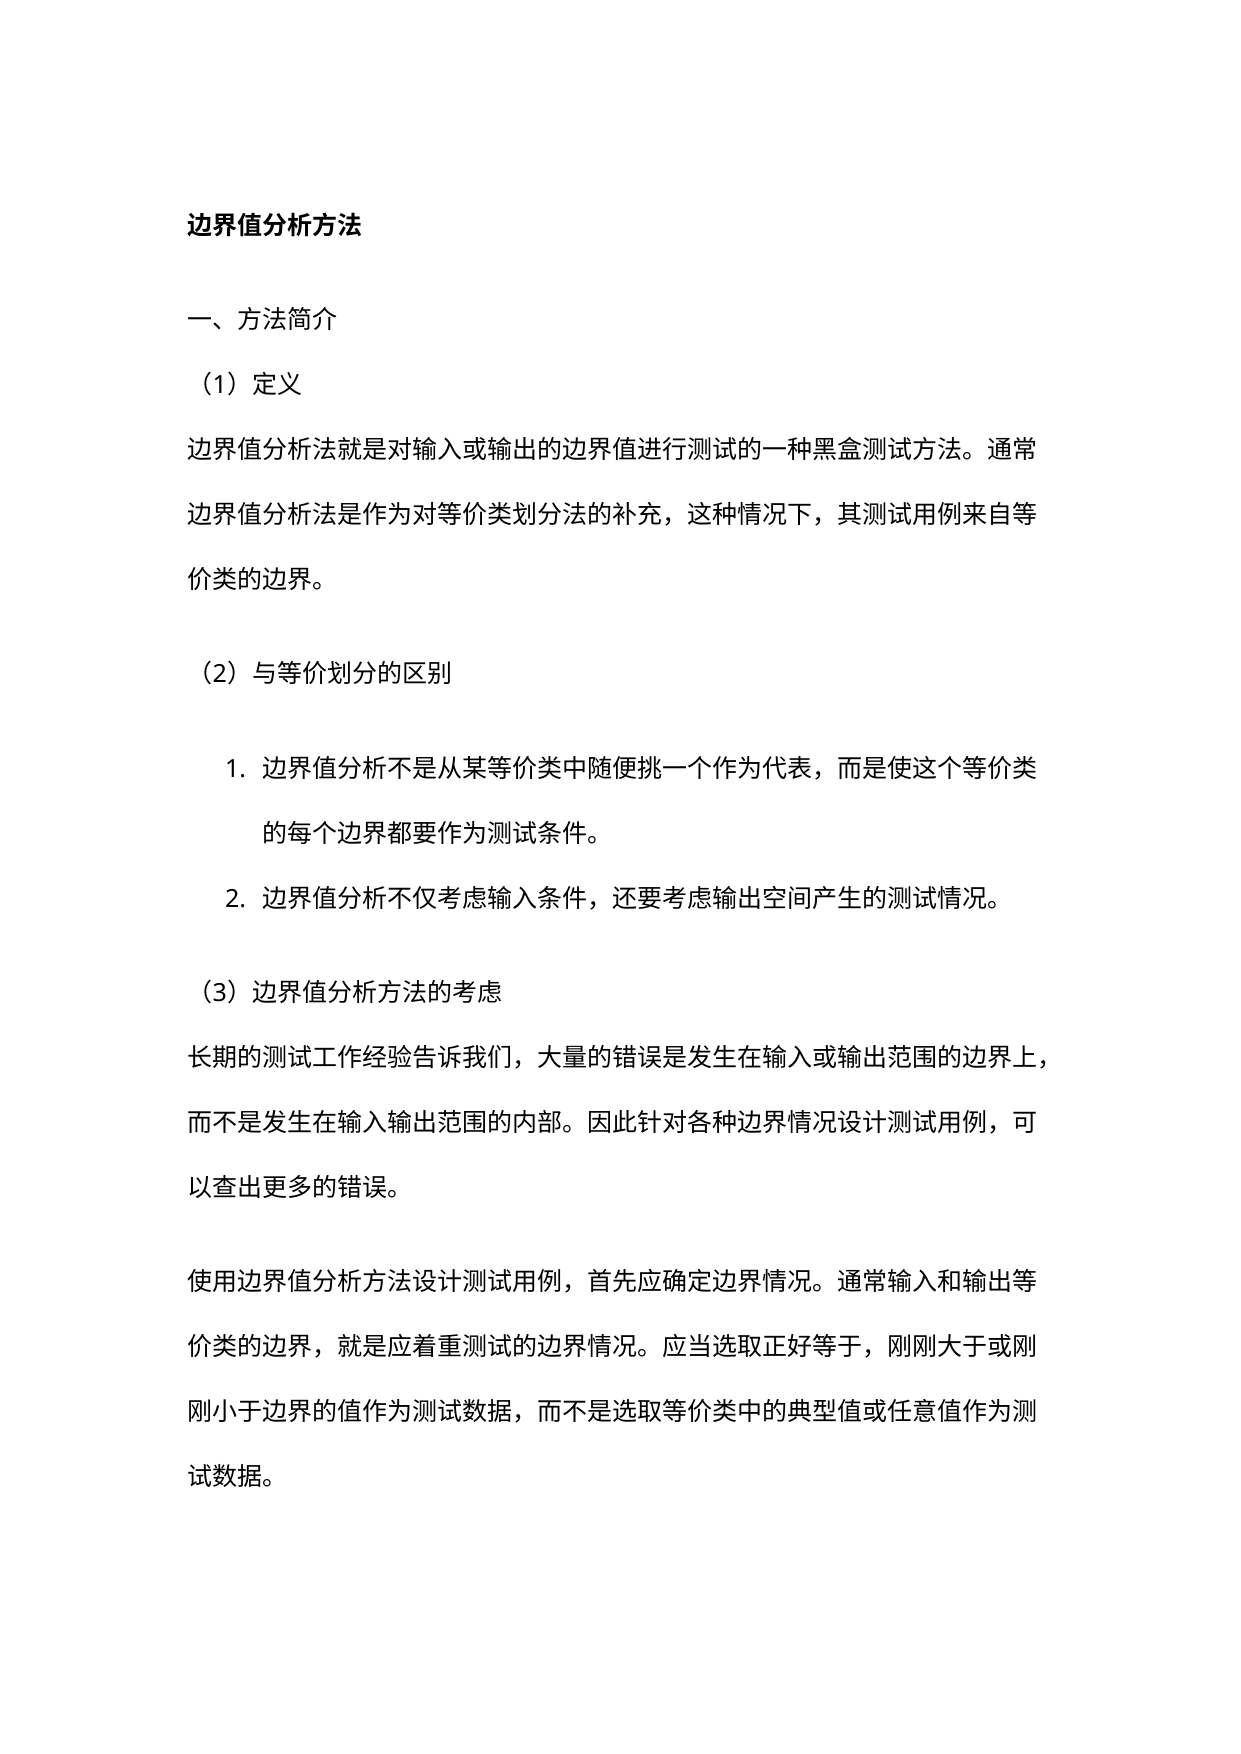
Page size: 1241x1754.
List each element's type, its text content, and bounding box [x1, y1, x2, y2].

text 边界值分析方法 [187, 191, 1053, 256]
list 边界值分析不仅考虑输入条件，还要考虑输出空间产生的测试情况。 [225, 864, 1053, 929]
text 一、方法简介 （1）定义 边界值分析法就是对输入或输出的边界值进行测试的一种黑盒测试方法。通常边界值分析法是作为对等价类划分法的补充，这种情况下，其测试用例来自等价类的边界。 [187, 285, 1053, 610]
list 边界值分析不是从某等价类中随便挑一个作为代表，而是使这个等价类的每个边界都要作为测试条件。 [225, 734, 1053, 864]
text 使用边界值分析方法设计测试用例，首先应确定边界情况。通常输入和输出等价类的边界，就是应着重测试的边界情况。应当选取正好等于，刚刚大于或刚刚小于边界的值作为测试数据，而不是选取等价类中的典型值或任意值作为测试数据。 [187, 1247, 1053, 1507]
text （2）与等价划分的区别 [187, 639, 1053, 704]
text （3）边界值分析方法的考虑 长期的测试工作经验告诉我们，大量的错误是发生在输入或输出范围的边界上，而不是发生在输入输出范围的内部。因此针对各种边界情况设计测试用例，可以查出更多的错误。 [187, 958, 1053, 1218]
